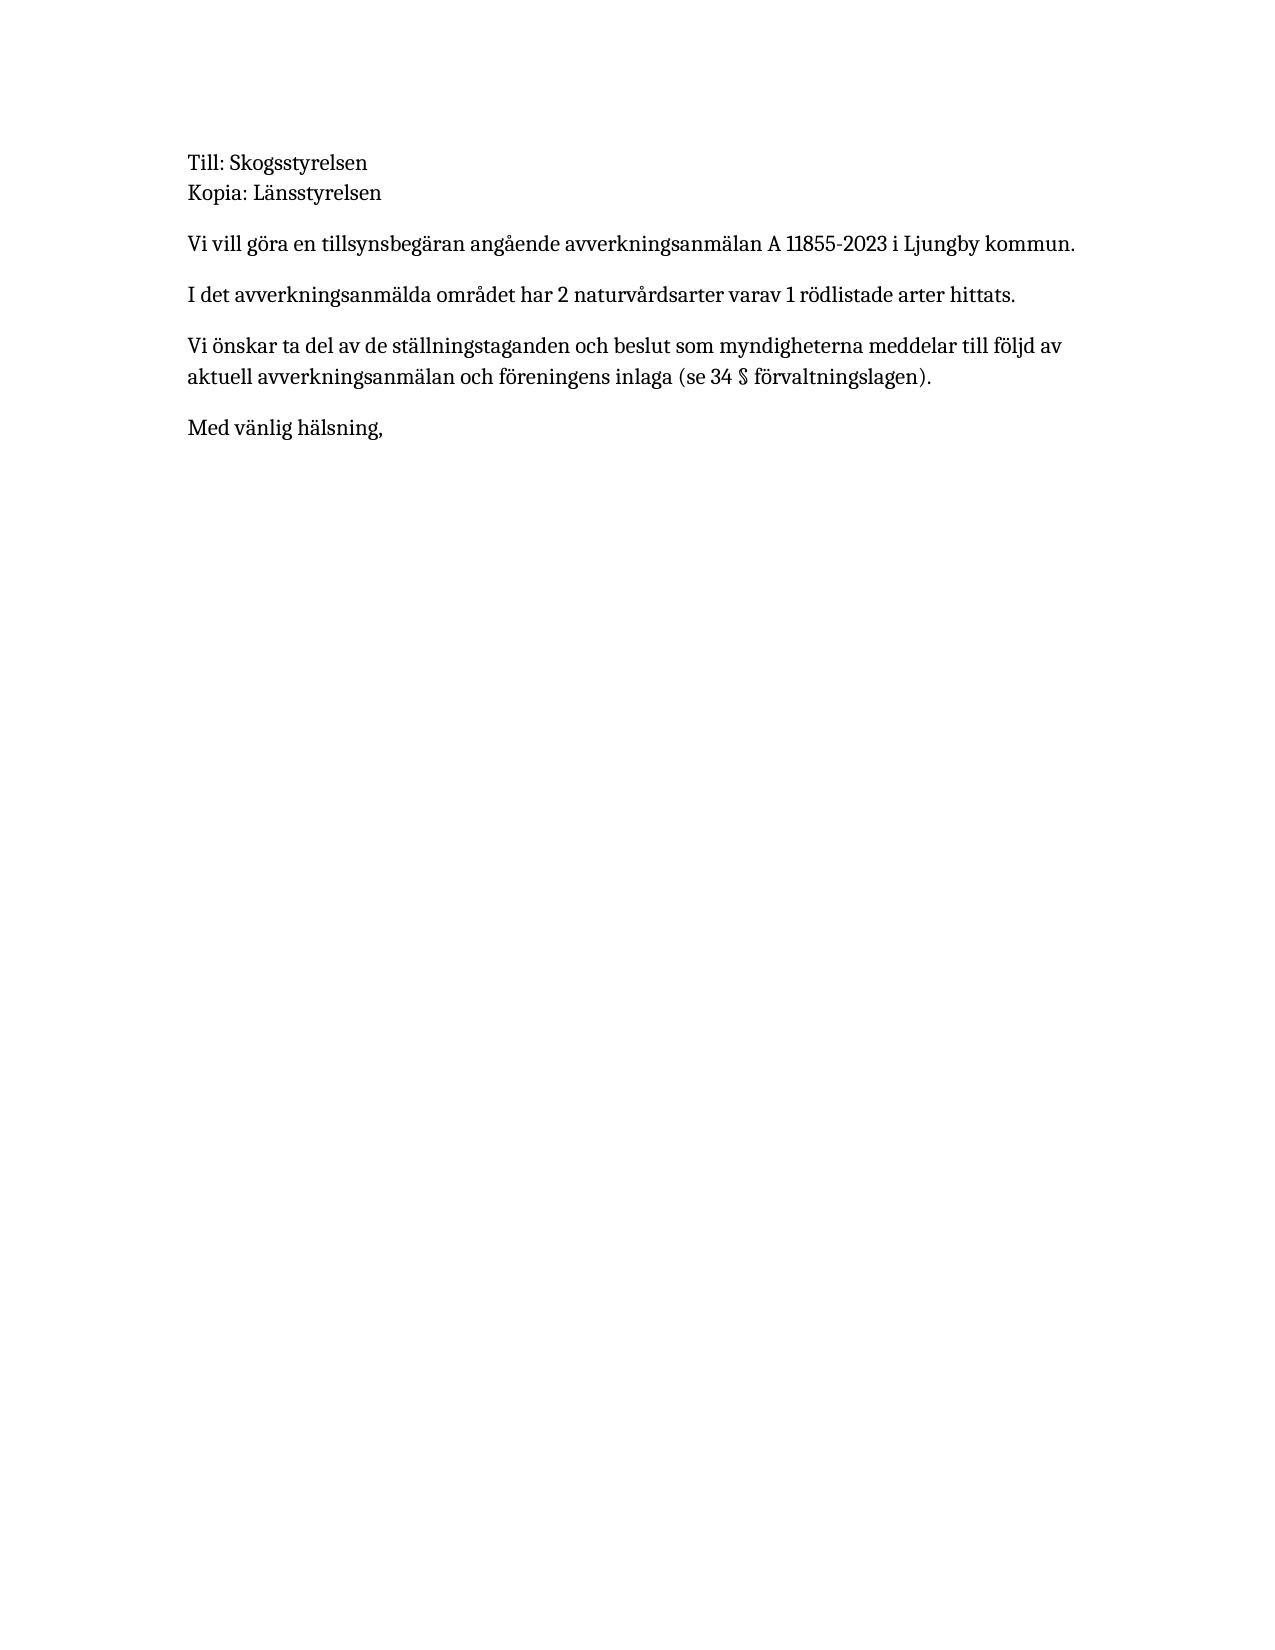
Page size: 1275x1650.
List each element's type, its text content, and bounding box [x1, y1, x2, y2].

text Vi önskar ta del av de ställningstaganden och beslut som myndigheterna meddelar till följd av aktuell avverkningsanmälan och föreningens inlaga (se 34 § förvaltningslagen). [187, 333, 1087, 390]
text Med vänlig hälsning, [187, 414, 1087, 471]
text Vi vill göra en tillsynsbegäran angående avverkningsanmälan A 11855-2023 i Ljungby kommun. [187, 231, 1087, 258]
text Till: Skogsstyrelsen Kopia: Länsstyrelsen [187, 150, 1087, 207]
text I det avverkningsanmälda området har 2 naturvårdsarter varav 1 rödlistade arter hittats. [187, 282, 1087, 309]
